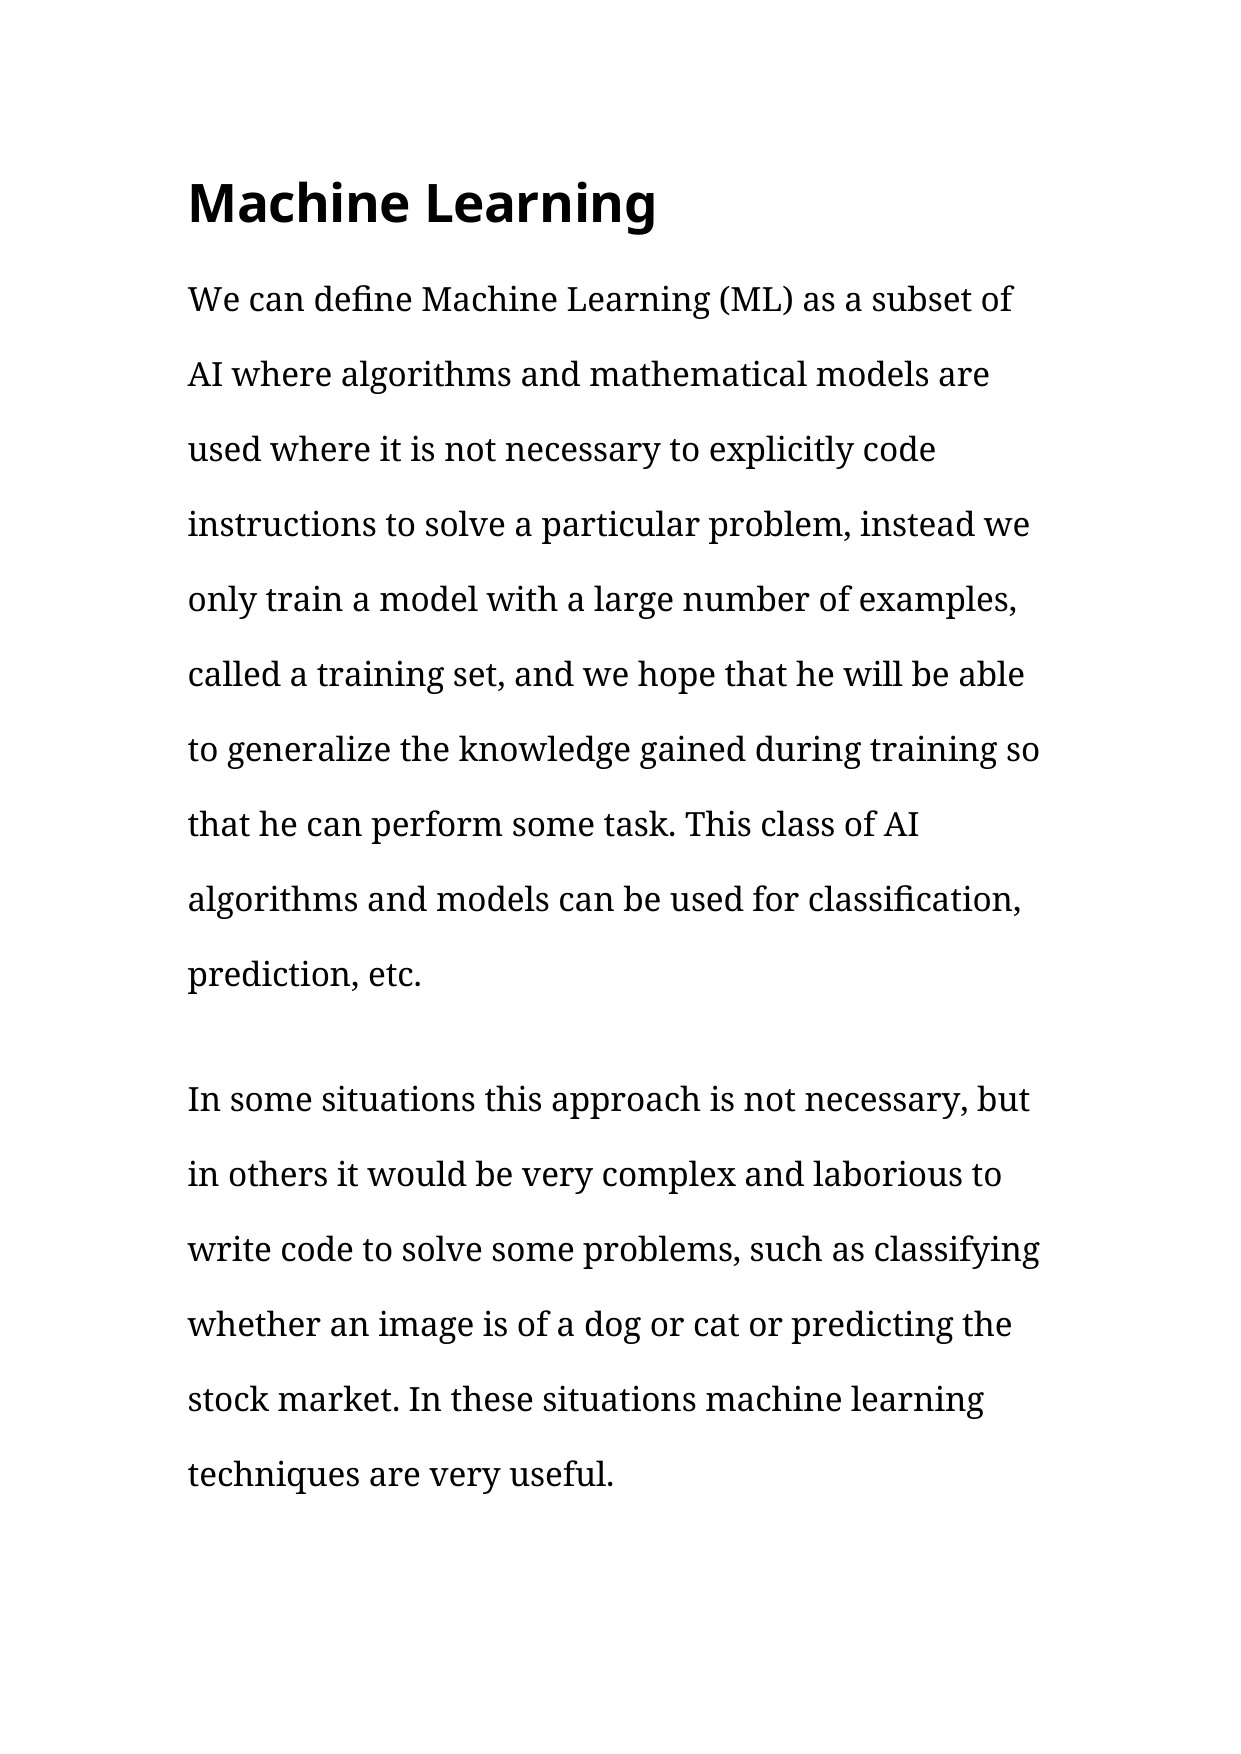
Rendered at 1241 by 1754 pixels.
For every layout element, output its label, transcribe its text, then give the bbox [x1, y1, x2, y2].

text We can define Machine Learning (ML) as a subset of AI where algorithms and mathematical models are used where it is not necessary to explicitly code instructions to solve a particular problem, instead we only train a model with a large number of examples, called a training set, and we hope that he will be able to generalize the knowledge gained during training so that he can perform some task. This class of AI algorithms and models can be used for classification, prediction, etc. [187, 261, 1053, 1011]
text Machine Learning [187, 164, 1053, 239]
text In some situations this approach is not necessary, but in others it would be very complex and laborious to write code to solve some problems, such as classifying whether an image is of a dog or cat or predicting the stock market. In these situations machine learning techniques are very useful. [187, 1061, 1053, 1511]
